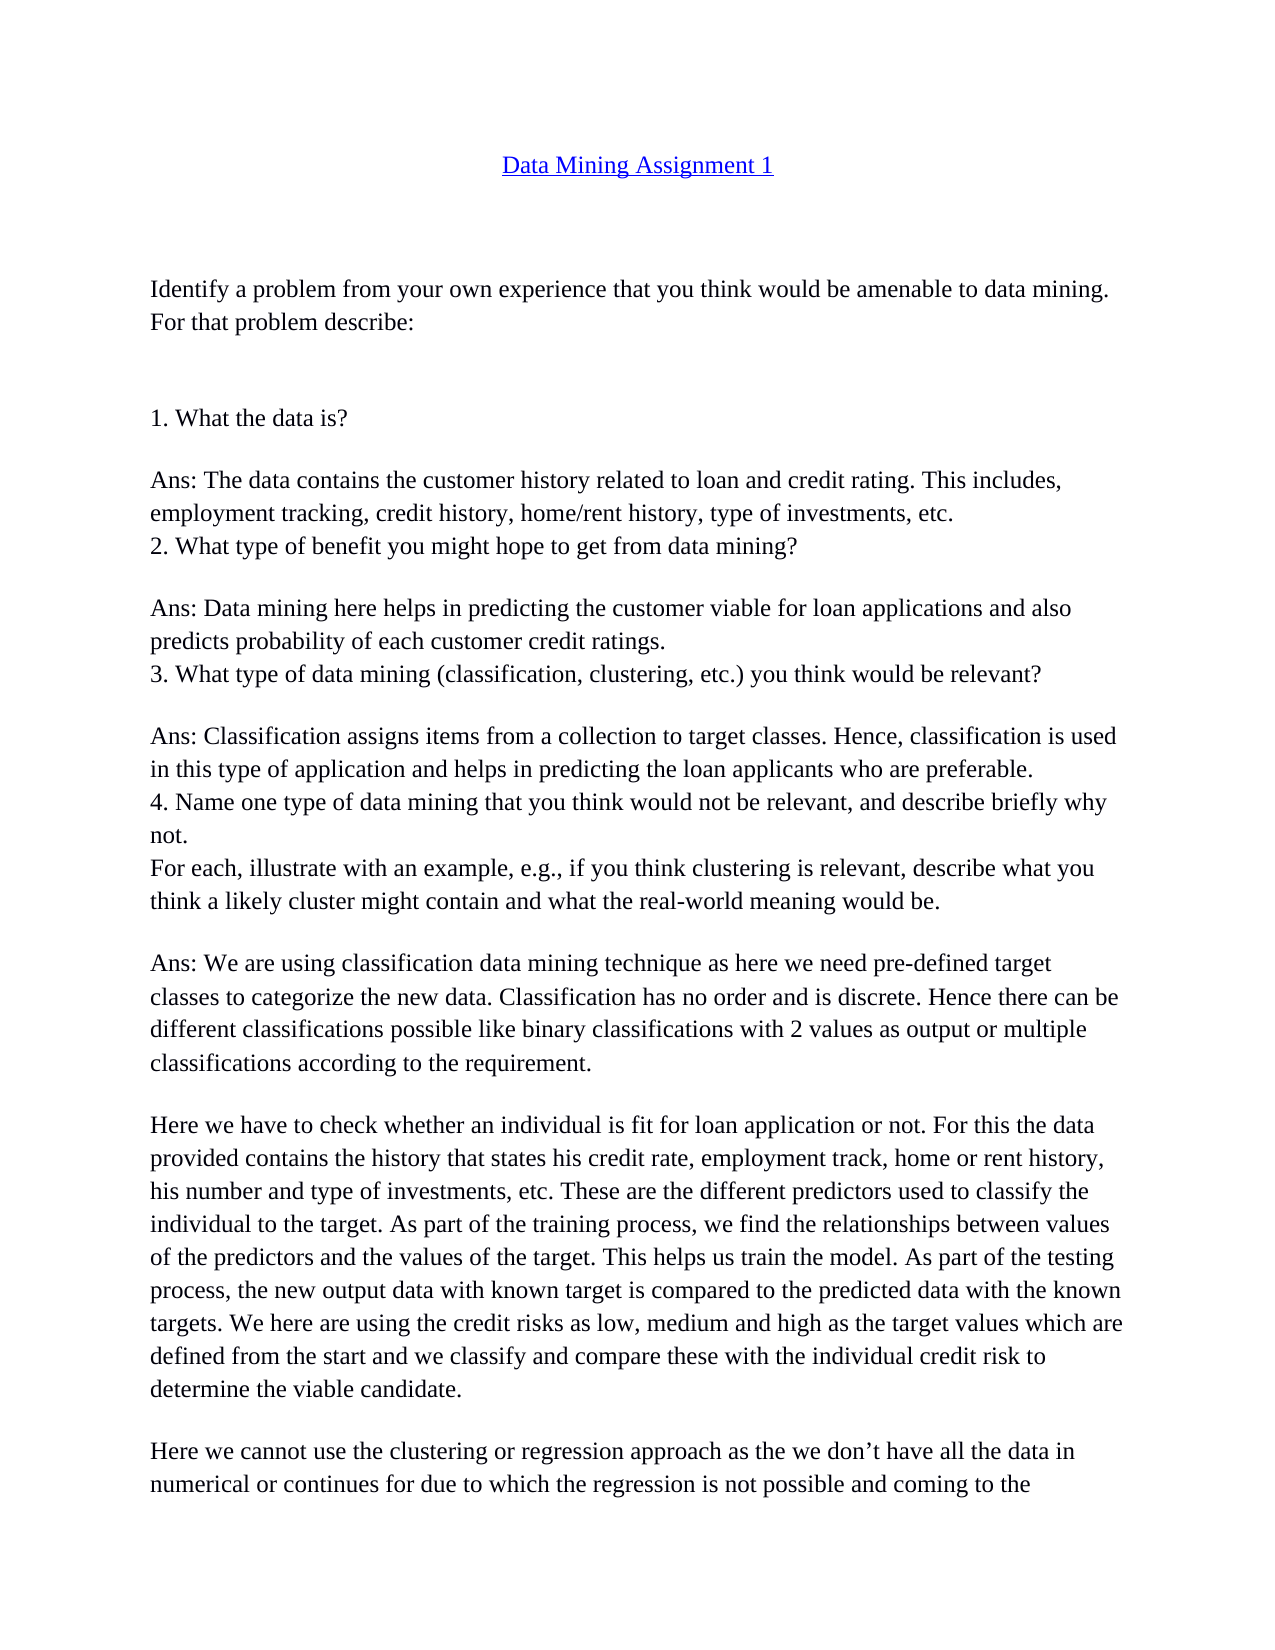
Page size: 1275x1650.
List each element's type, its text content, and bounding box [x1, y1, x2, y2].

text Ans: Data mining here helps in predicting the customer viable for loan applications and also predicts probability of each customer credit ratings. 3. What type of data mining (classification, clustering, etc.) you think would be relevant? [150, 593, 1125, 688]
text Ans: The data contains the customer history related to loan and credit rating. This includes, employment tracking, credit history, home/rent history, type of investments, etc. 2. What type of benefit you might hope to get from data mining? [150, 465, 1125, 559]
text Data Mining Assignment 1 [150, 150, 1125, 179]
text Identify a problem from your own experience that you think would be amenable to data mining. For that problem describe: [150, 274, 1125, 336]
text 1. What the data is? [150, 369, 1125, 431]
text Ans: We are using classification data mining technique as here we need pre-defined target classes to categorize the new data. Classification has no order and is discrete. Hence there can be different classifications possible like binary classifications with 2 values as output or multiple classifications according to the requirement. [150, 948, 1125, 1076]
text Here we have to check whether an individual is fit for loan application or not. For this the data provided contains the history that states his credit rate, employment track, home or rent history, his number and type of investments, etc. These are the different predictors used to classify the individual to the target. As part of the training process, we find the relationships between values of the predictors and the values of the target. This helps us train the model. As part of the testing process, the new output data with known target is compared to the predicted data with the known targets. We here are using the credit risks as low, medium and high as the target values which are defined from the start and we classify and compare these with the individual credit risk to determine the viable candidate. [150, 1110, 1125, 1403]
text Ans: Classification assigns items from a collection to target classes. Hence, classification is used in this type of application and helps in predicting the loan applicants who are preferable. 4. Name one type of data mining that you think would not be relevant, and describe briefly why not. For each, illustrate with an example, e.g., if you think clustering is relevant, describe what you think a likely cluster might contain and what the real-world meaning would be. [150, 721, 1125, 915]
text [150, 1436, 1125, 1498]
